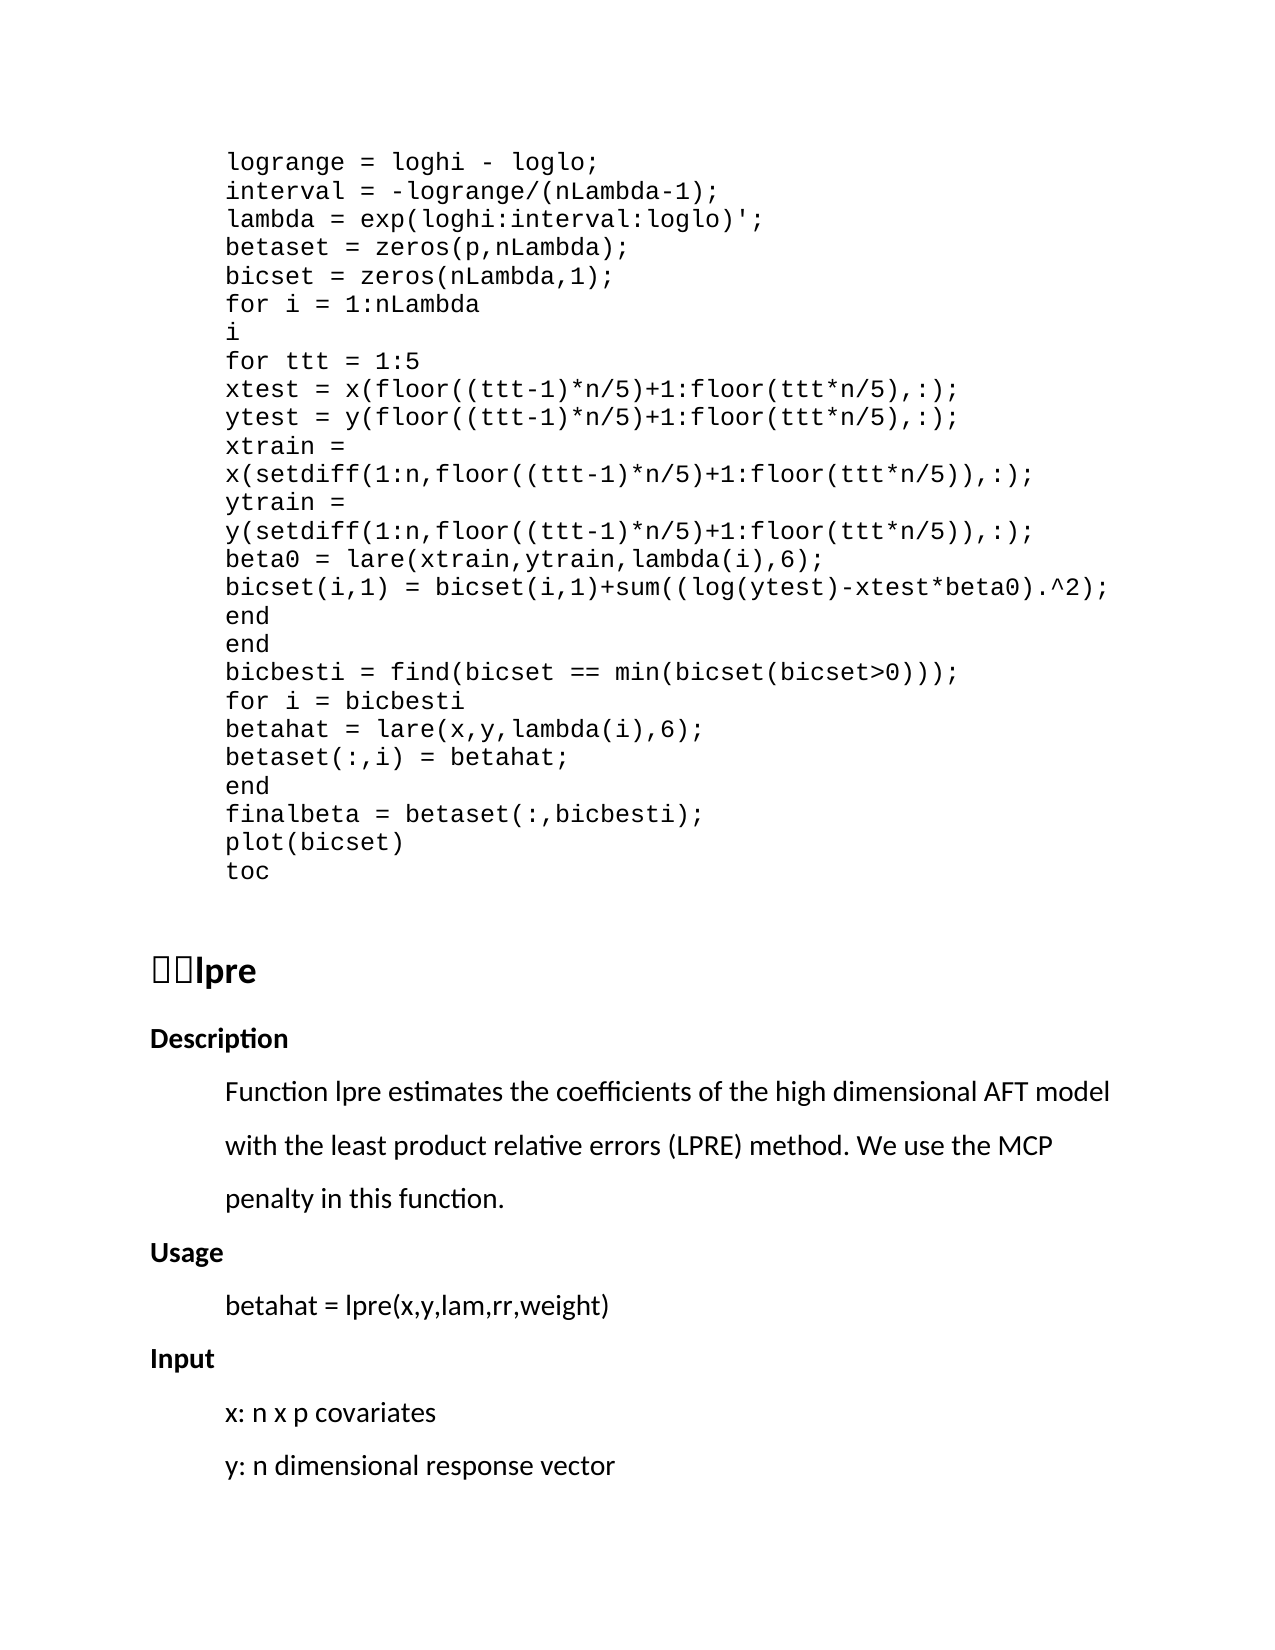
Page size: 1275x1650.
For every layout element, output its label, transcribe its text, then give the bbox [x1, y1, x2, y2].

text i [225, 320, 1125, 348]
text y: n dimensional response vector [225, 1447, 1125, 1483]
text xtest = x(floor((ttt-1)*n/5)+1:floor(ttt*n/5),:); [225, 377, 1125, 405]
text for i = bicbesti [225, 688, 1125, 717]
text ytest = y(floor((ttt-1)*n/5)+1:floor(ttt*n/5),:); [225, 405, 1125, 433]
text toc [225, 858, 1125, 887]
text betaset(:,i) = betahat; [225, 745, 1125, 773]
text plot(bicset) [225, 830, 1125, 858]
text betaset = zeros(p,nLambda); [225, 235, 1125, 263]
text end [225, 632, 1125, 660]
text betahat = lare(x,y,lambda(i),6); [225, 717, 1125, 745]
text xtrain = x(setdiff(1:n,floor((ttt-1)*n/5)+1:floor(ttt*n/5)),:); [225, 433, 1125, 490]
text finalbeta = betaset(:,bicbesti); [225, 802, 1125, 830]
text interval = -logrange/(nLambda-1); [225, 178, 1125, 207]
text beta0 = lare(xtrain,ytrain,lambda(i),6); [225, 547, 1125, 575]
text Usage [150, 1234, 1125, 1269]
text for i = 1:nLambda [225, 292, 1125, 320]
text bicset(i,1) = bicset(i,1)+sum((log(ytest)-xtest*beta0).^2); [225, 575, 1125, 603]
text Function lpre estimates the coefficients of the high dimensional AFT model with the least product relative errors (LPRE) method. We use the MCP penalty in this function. [225, 1073, 1125, 1216]
text Input [150, 1341, 1125, 1376]
text x: n x p covariates [225, 1394, 1125, 1429]
subtitle lpre [150, 943, 1125, 994]
text bicset = zeros(nLambda,1); [225, 263, 1125, 292]
text betahat = lpre(x,y,lam,rr,weight) [225, 1287, 1125, 1323]
text end [225, 603, 1125, 632]
text end [225, 773, 1125, 802]
text ytrain = y(setdiff(1:n,floor((ttt-1)*n/5)+1:floor(ttt*n/5)),:); [225, 490, 1125, 547]
text bicbesti = find(bicset == min(bicset(bicset>0))); [225, 660, 1125, 688]
text lambda = exp(loghi:interval:loglo)'; [225, 207, 1125, 235]
text Description [150, 1020, 1125, 1056]
text logrange = loghi - loglo; [225, 150, 1125, 178]
text for ttt = 1:5 [225, 348, 1125, 377]
